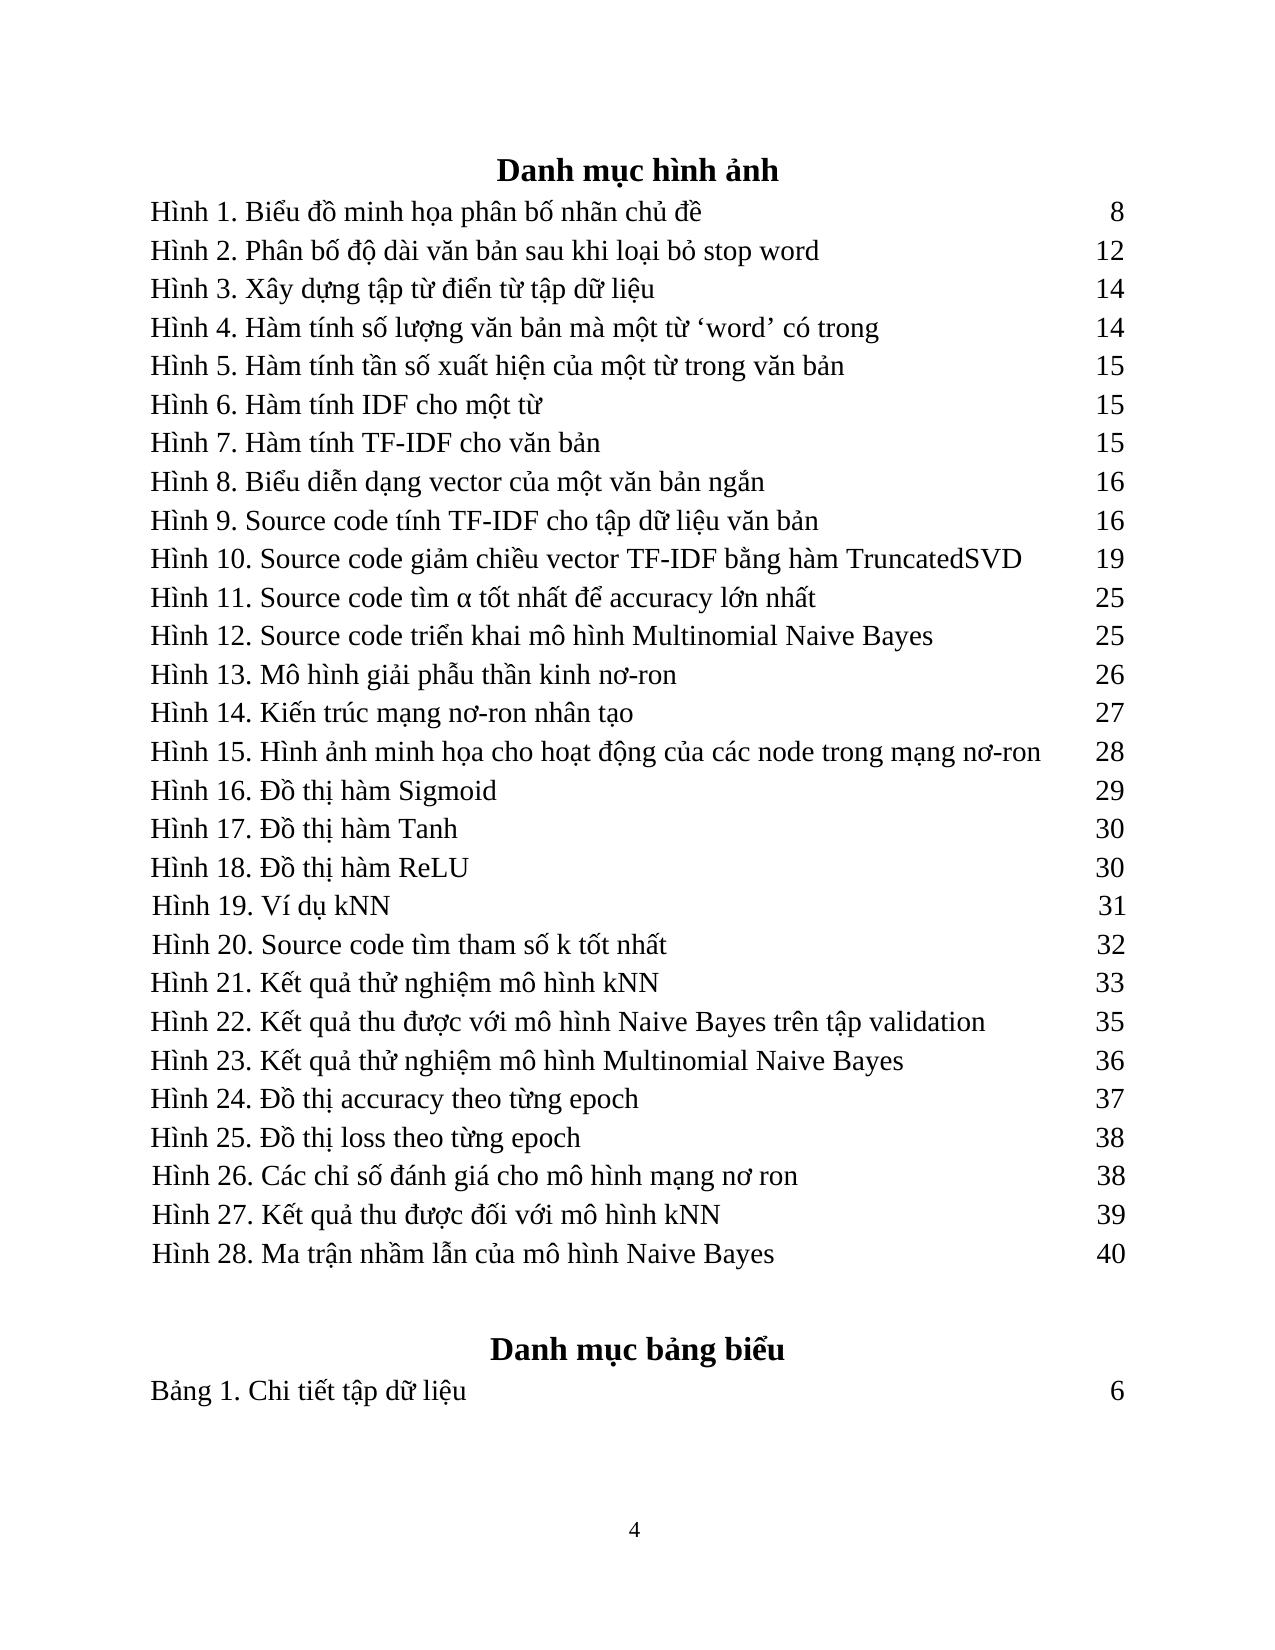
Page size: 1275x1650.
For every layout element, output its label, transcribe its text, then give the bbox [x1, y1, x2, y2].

text Hình 22. Kết quả thu được với mô hình Naive Bayes trên tập validation 35 [137, 1004, 1137, 1038]
text Hình 4. Hàm tính số lượng văn bản mà một từ ‘word’ có trong 14 [137, 310, 1137, 343]
text Hình 10. Source code giảm chiều vector TF-IDF bằng hàm TruncatedSVD 19 [137, 541, 1137, 575]
text Hình 6. Hàm tính IDF cho một từ 15 [137, 387, 1137, 421]
text Bảng 1. Chi tiết tập dữ liệu 6 [137, 1373, 1137, 1407]
text Hình 3. Xây dựng tập từ điển từ tập dữ liệu 14 [137, 271, 1137, 305]
text Hình 11. Source code tìm α tốt nhất để accuracy lớn nhất 25 [137, 580, 1137, 613]
text Hình 15. Hình ảnh minh họa cho hoạt động của các node trong mạng nơ-ron 28 [137, 734, 1137, 768]
text Hình 23. Kết quả thử nghiệm mô hình Multinomial Naive Bayes 36 [137, 1043, 1137, 1076]
text Hình 16. Đồ thị hàm Sigmoid 29 [137, 773, 1137, 806]
text Hình 13. Mô hình giải phẫu thần kinh nơ-ron 26 [137, 657, 1137, 691]
text Hình 25. Đồ thị loss theo từng epoch 38 [137, 1120, 1137, 1153]
text Hình 18. Đồ thị hàm ReLU 30 [137, 850, 1137, 883]
text Hình 5. Hàm tính tần số xuất hiện của một từ trong văn bản 15 [137, 348, 1137, 382]
text Hình 19. Ví dụ kNN 31 [137, 888, 1137, 922]
text Hình 8. Biểu diễn dạng vector của một văn bản ngắn 16 [137, 464, 1137, 498]
subtitle Danh mục bảng biểu [138, 1329, 1137, 1367]
text Hình 27. Kết quả thu được đối với mô hình kNN 39 [137, 1197, 1137, 1231]
text Hình 24. Đồ thị accuracy theo từng epoch 37 [137, 1081, 1137, 1115]
text Hình 12. Source code triển khai mô hình Multinomial Naive Bayes 25 [137, 618, 1137, 652]
text Hình 26. Các chỉ số đánh giá cho mô hình mạng nơ ron 38 [137, 1158, 1137, 1192]
text Hình 7. Hàm tính TF-IDF cho văn bản 15 [137, 426, 1137, 459]
text Hình 17. Đồ thị hàm Tanh 30 [137, 811, 1137, 845]
text Hình 9. Source code tính TF-IDF cho tập dữ liệu văn bản 16 [137, 503, 1137, 536]
text Hình 21. Kết quả thử nghiệm mô hình kNN 33 [137, 966, 1137, 999]
subtitle Danh mục hình ảnh [138, 150, 1137, 188]
text Hình 1. Biểu đồ minh họa phân bố nhãn chủ đề 8 [137, 194, 1137, 228]
text Hình 20. Source code tìm tham số k tốt nhất 32 [137, 927, 1137, 961]
text Hình 14. Kiến trúc mạng nơ-ron nhân tạo 27 [137, 696, 1137, 729]
text Hình 2. Phân bố độ dài văn bản sau khi loại bỏ stop word 12 [137, 233, 1137, 266]
text Hình 28. Ma trận nhầm lẫn của mô hình Naive Bayes 40 [137, 1236, 1137, 1269]
